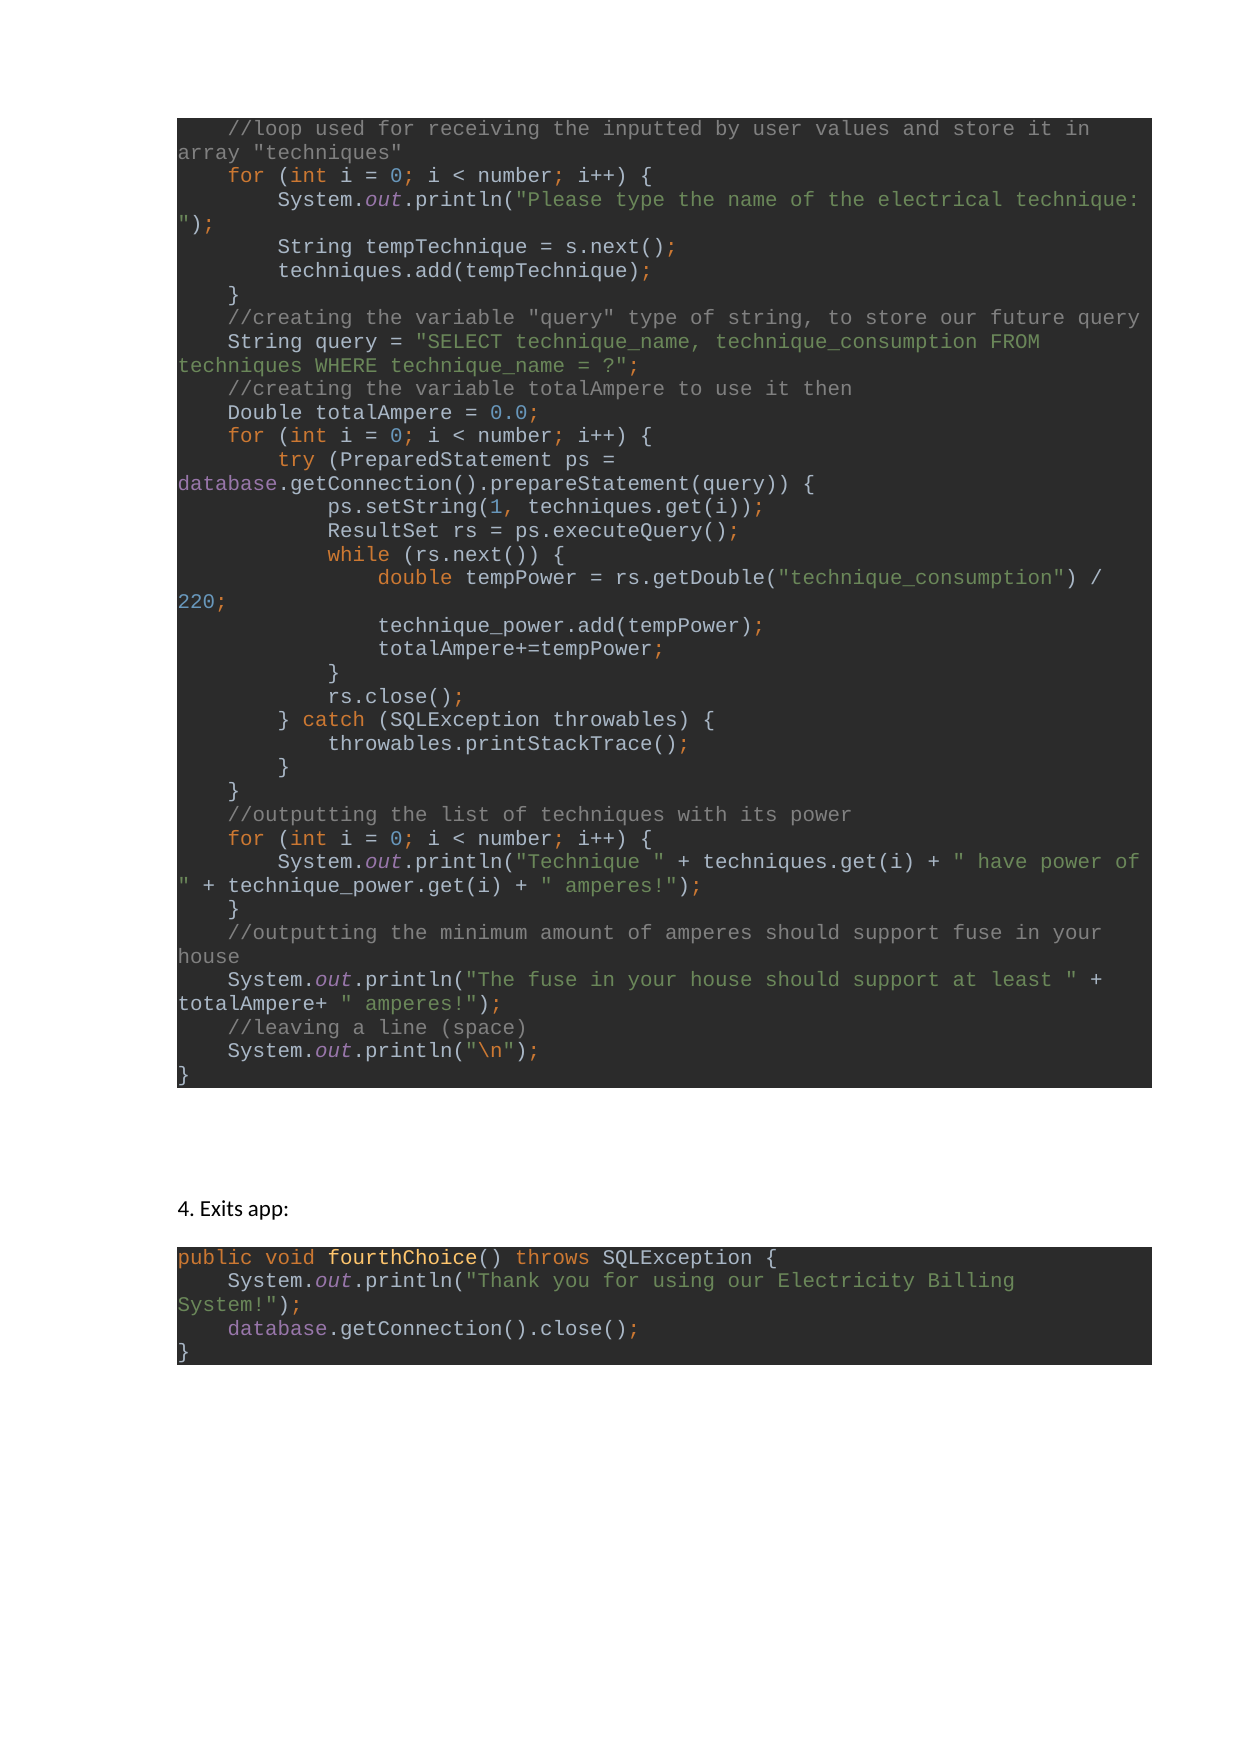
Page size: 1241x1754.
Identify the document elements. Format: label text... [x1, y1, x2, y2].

text 4. Exits app: [177, 1194, 1152, 1222]
text public void fourthChoice() throws SQLException { System.out.println("Thank you for using our Electricity Billing System!"); database.getConnection().close(); } [177, 1247, 1152, 1365]
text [177, 118, 1152, 1088]
